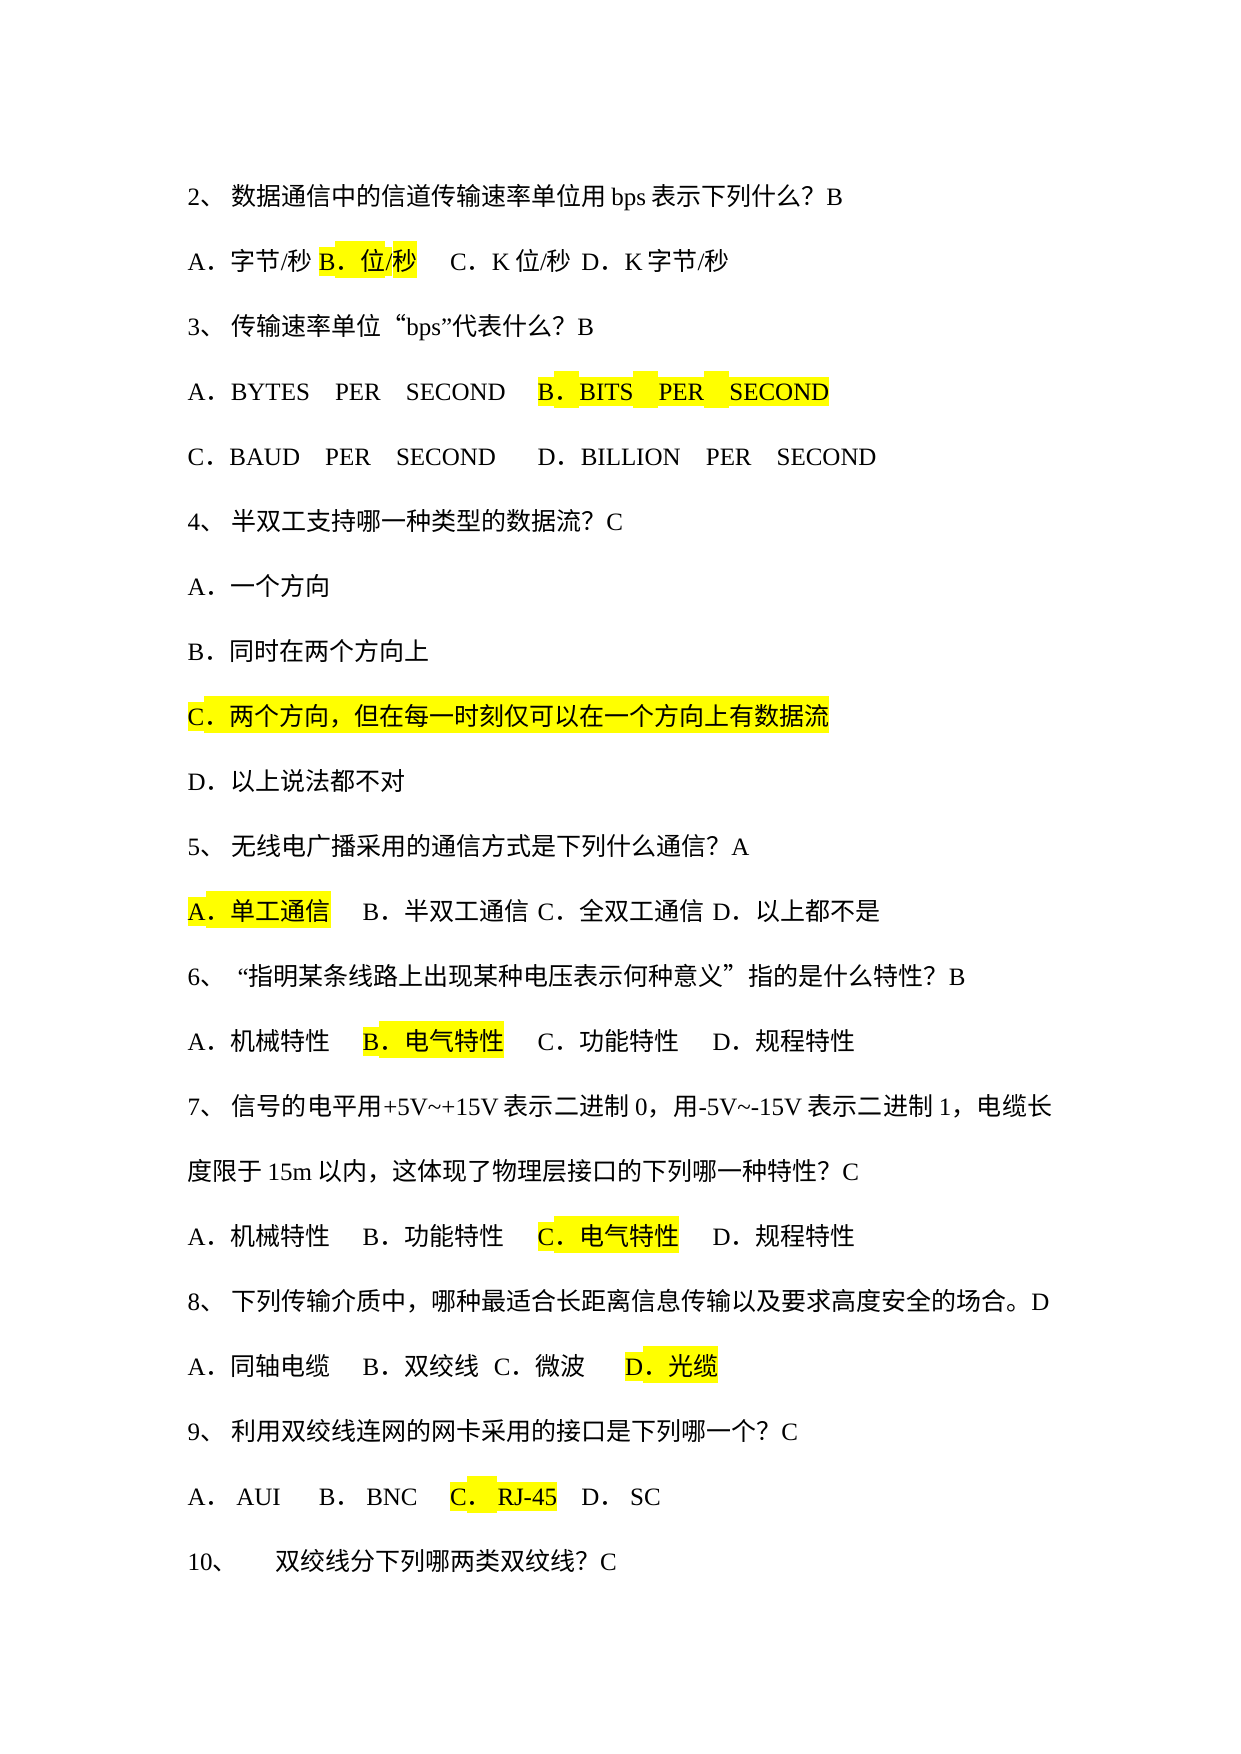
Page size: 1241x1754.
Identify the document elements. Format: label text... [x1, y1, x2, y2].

text 6、 “指明某条线路上出现某种电压表示何种意义”指的是什么特性？B [187, 942, 1053, 1007]
text 2、 数据通信中的信道传输速率单位用bps表示下列什么？B [187, 162, 1053, 227]
text C．两个方向，但在每一时刻仅可以在一个方向上有数据流 [187, 682, 1053, 747]
text A．BYTES PER SECOND B．BITS PER SECOND [187, 357, 1053, 422]
text 7、 信号的电平用+5V~+15V表示二进制0，用-5V~-15V表示二进制1，电缆长度限于15m以内，这体现了物理层接口的下列哪一种特性？C [187, 1072, 1053, 1202]
text C．BAUD PER SECOND D．BILLION PER SECOND [187, 422, 1053, 487]
text A．机械特性 B．功能特性 C．电气特性 D．规程特性 [187, 1202, 1053, 1267]
text 5、 无线电广播采用的通信方式是下列什么通信？A [187, 812, 1053, 877]
text 4、 半双工支持哪一种类型的数据流？C [187, 487, 1053, 552]
text A．单工通信 B．半双工通信 C．全双工通信 D．以上都不是 [187, 877, 1053, 942]
text A．字节/秒 B．位/秒 C．K位/秒 D．K字节/秒 [187, 227, 1053, 292]
text A．机械特性 B．电气特性 C．功能特性 D．规程特性 [187, 1007, 1053, 1072]
text B．同时在两个方向上 [187, 617, 1053, 682]
text 10、 双绞线分下列哪两类双纹线？C [187, 1527, 1053, 1592]
text 9、 利用双绞线连网的网卡采用的接口是下列哪一个？C [187, 1397, 1053, 1462]
text 3、 传输速率单位“bps”代表什么？B [187, 292, 1053, 357]
text A．一个方向 [187, 552, 1053, 617]
text D．以上说法都不对 [187, 747, 1053, 812]
text A．同轴电缆 B．双绞线 C．微波 D．光缆 [187, 1332, 1053, 1397]
text A． AUI B． BNC C． RJ-45 D． SC [187, 1462, 1053, 1527]
text 8、 下列传输介质中，哪种最适合长距离信息传输以及要求高度安全的场合。D [187, 1267, 1053, 1332]
